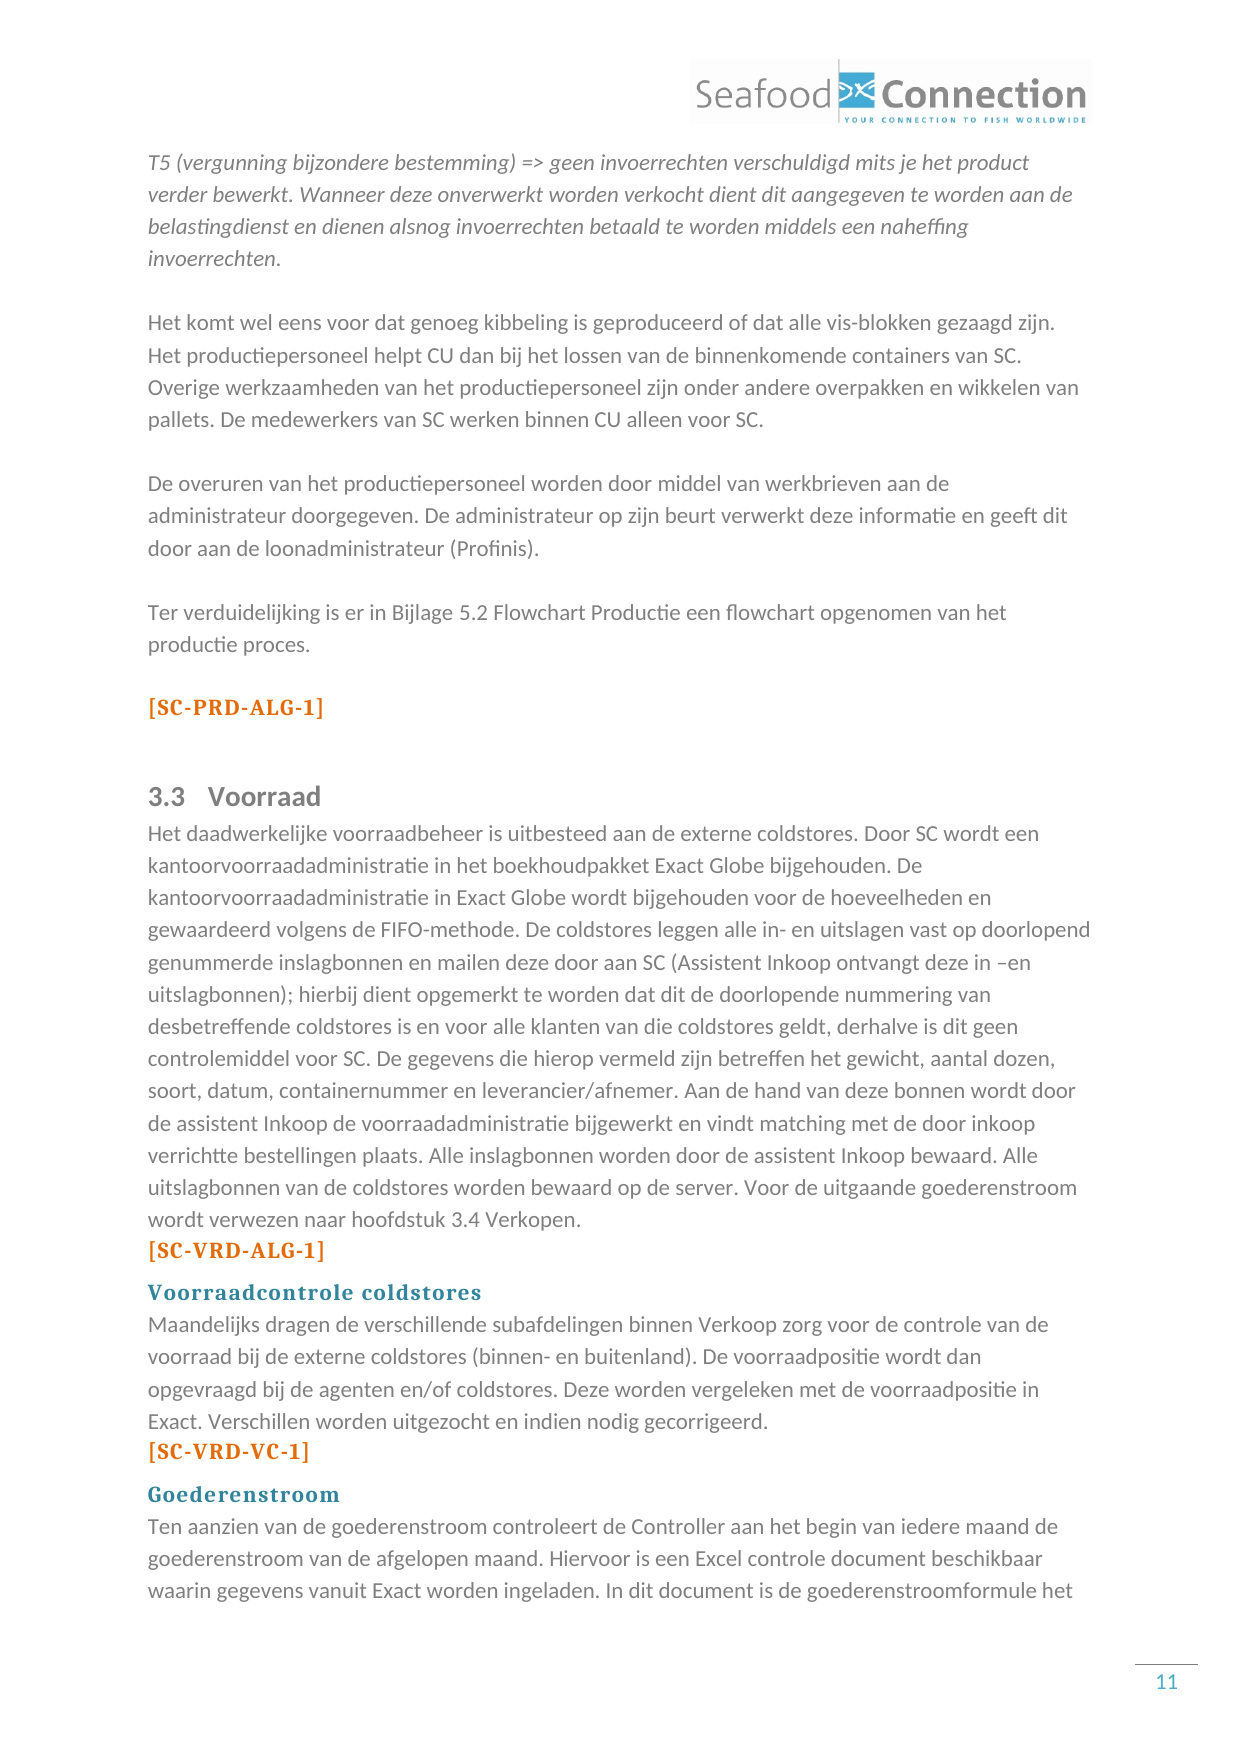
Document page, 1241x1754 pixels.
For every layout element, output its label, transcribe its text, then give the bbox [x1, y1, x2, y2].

subtitle Voorraad [148, 778, 1093, 814]
text Het komt wel eens voor dat genoeg kibbeling is geproduceerd of dat alle vis-blokken gezaagd zijn. Het productiepersoneel helpt CU dan bij het lossen van de binnenkomende containers van SC. Overige werkzaamheden van het productiepersoneel zijn onder andere overpakken en wikkelen van pallets. De medewerkers van SC werken binnen CU alleen voor SC. [148, 308, 1093, 433]
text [148, 1512, 1093, 1604]
text T5 (vergunning bijzondere bestemming) => geen invoerrechten verschuldigd mits je het product verder bewerkt. Wanneer deze onverwerkt worden verkocht dient dit aangegeven te worden aan de belastingdienst en dienen alsnog invoerrechten betaald te worden middels een naheffing invoerrechten. [148, 148, 1093, 272]
text De overuren van het productiepersoneel worden door middel van werkbrieven aan de administrateur doorgegeven. De administrateur op zijn beurt verwerkt deze informatie en geeft dit door aan de loonadministrateur (Profinis). [148, 469, 1093, 562]
text [SC-VRD-ALG-1] [148, 1237, 1093, 1264]
text Ter verduidelijking is er in Bijlage 5.2 Flowchart Productie een flowchart opgenomen van het productie proces. [148, 598, 1093, 658]
text [SC-PRD-ALG-1] [148, 695, 1093, 721]
text Maandelijks dragen de verschillende subafdelingen binnen Verkoop zorg voor de controle van de voorraad bij de externe coldstores (binnen- en buitenland). De voorraadpositie wordt dan opgevraagd bij de agenten en/of coldstores. Deze worden vergeleken met de voorraadpositie in Exact. Verschillen worden uitgezocht en indien nodig gecorrigeerd. [148, 1310, 1093, 1435]
text Het daadwerkelijke voorraadbeheer is uitbesteed aan de externe coldstores. Door SC wordt een kantoorvoorraadadministratie in het boekhoudpakket Exact Globe bijgehouden. De kantoorvoorraadadministratie in Exact Globe wordt bijgehouden voor de hoeveelheden en gewaardeerd volgens de FIFO-methode. De coldstores leggen alle in- en uitslagen vast op doorlopend genummerde inslagbonnen en mailen deze door aan SC (Assistent Inkoop ontvangt deze in –en uitslagbonnen); hierbij dient opgemerkt te worden dat dit de doorlopende nummering van desbetreffende coldstores is en voor alle klanten van die coldstores geldt, derhalve is dit geen controlemiddel voor SC. De gegevens die hierop vermeld zijn betreffen het gewicht, aantal dozen, soort, datum, containernummer en leverancier/afnemer. Aan de hand van deze bonnen wordt door de assistent Inkoop de voorraadadministratie bijgewerkt en vindt matching met de door inkoop verrichtte bestellingen plaats. Alle inslagbonnen worden door de assistent Inkoop bewaard. Alle uitslagbonnen van de coldstores worden bewaard op de server. Voor de uitgaande goederenstroom wordt verwezen naar hoofdstuk 3.4 Verkopen. [148, 819, 1093, 1233]
subtitle Goederenstroom [148, 1482, 1093, 1508]
picture [689, 59, 1093, 124]
subtitle Voorraadcontrole coldstores [148, 1280, 1093, 1306]
text [SC-VRD-VC-1] [148, 1439, 1093, 1465]
